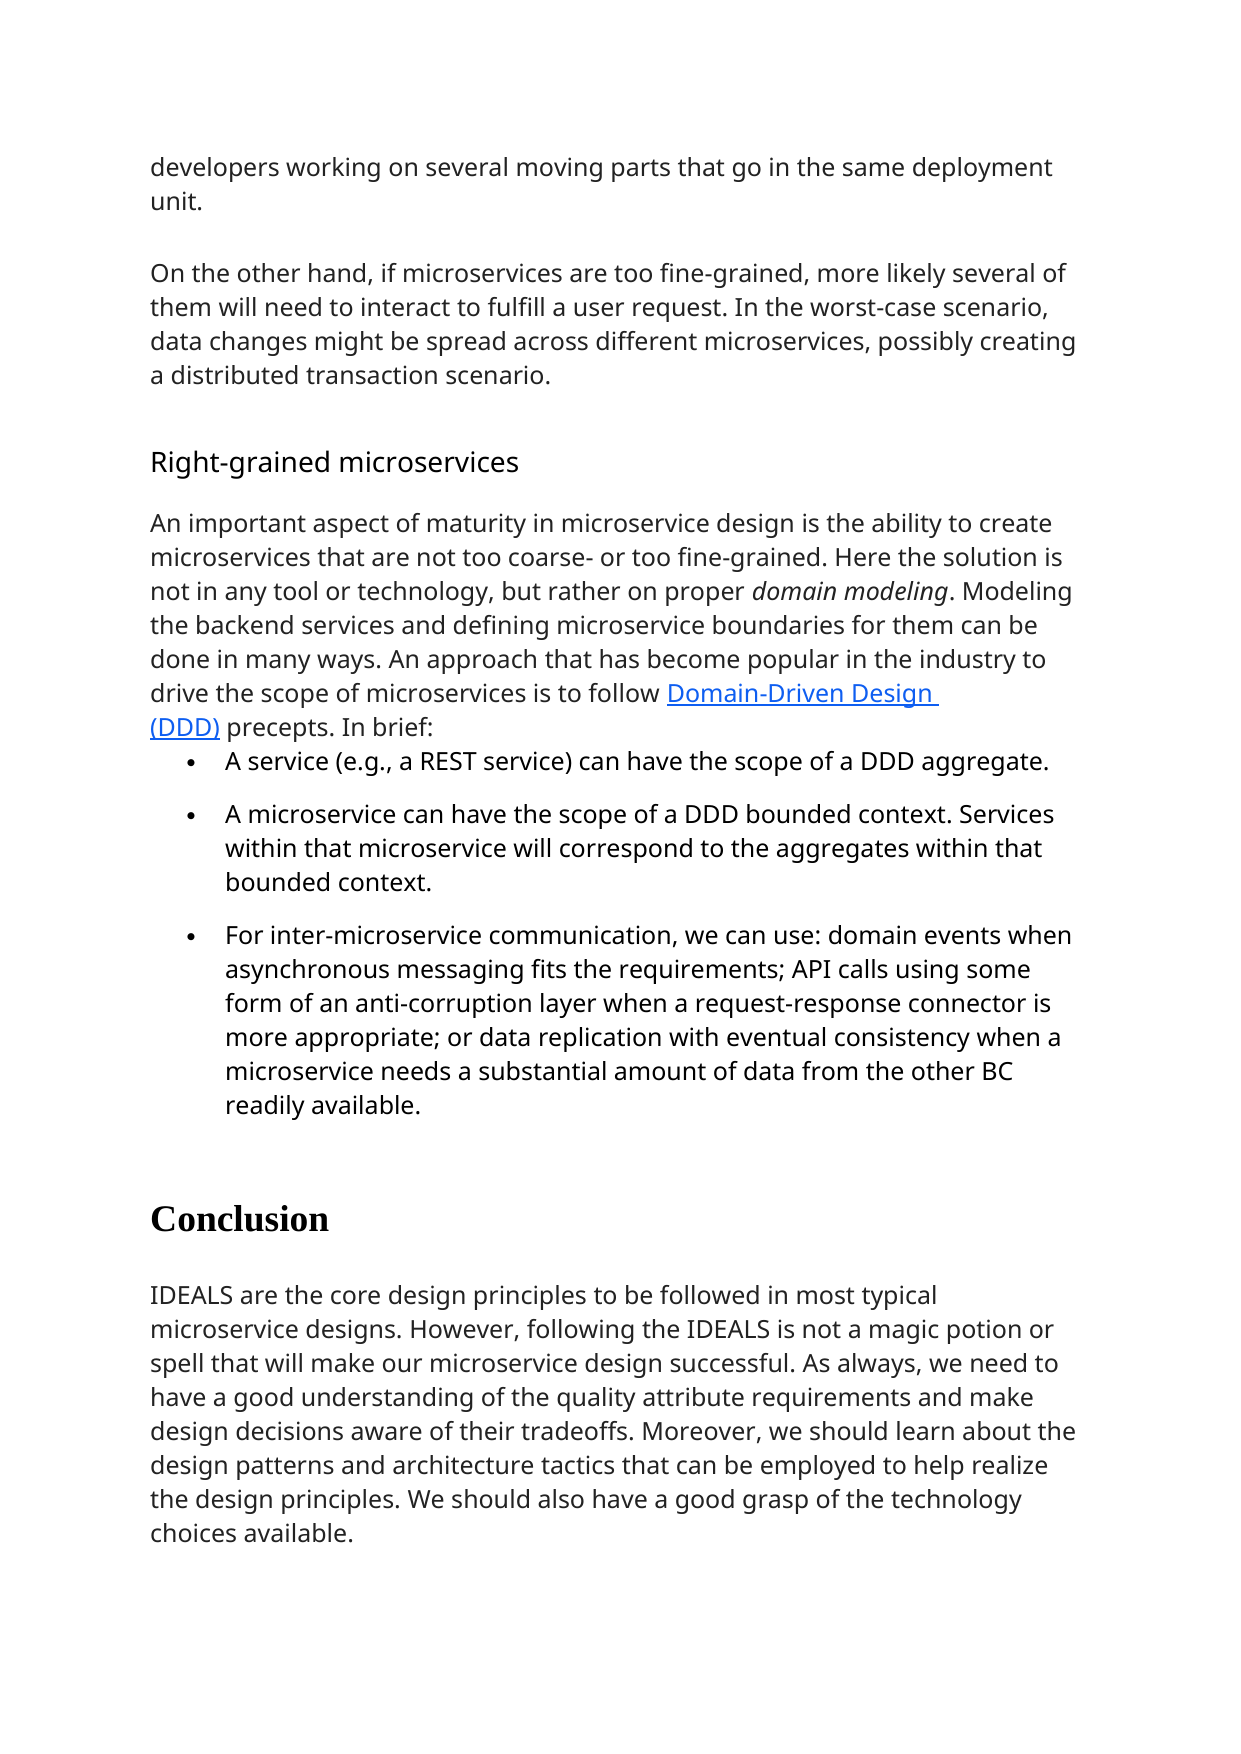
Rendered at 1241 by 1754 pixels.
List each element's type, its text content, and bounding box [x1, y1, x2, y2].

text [150, 150, 1090, 218]
text An important aspect of maturity in microservice design is the ability to create microservices that are not too coarse- or too fine-grained. Here the solution is not in any tool or technology, but rather on proper domain modeling. Modeling the backend services and defining microservice boundaries for them can be done in many ways. An approach that has become popular in the industry to drive the scope of microservices is to follow Domain-Driven Design (DDD) precepts. In brief: [150, 505, 1090, 744]
text Right-grained microservices [150, 442, 1090, 480]
text On the other hand, if microservices are too fine-grained, more likely several of them will need to interact to fulfill a user request. In the worst-case scenario, data changes might be spread across different microservices, possibly creating a distributed transaction scenario. [150, 256, 1090, 392]
text IDEALS are the core design principles to be followed in most typical microservice designs. However, following the IDEALS is not a magic potion or spell that will make our microservice design successful. As always, we need to have a good understanding of the quality attribute requirements and make design decisions aware of their tradeoffs. Moreover, we should learn about the design patterns and architecture tactics that can be employed to help realize the design principles. We should also have a good grasp of the technology choices available. [150, 1277, 1090, 1550]
list A microservice can have the scope of a DDD bounded context. Services within that microservice will correspond to the aggregates within that bounded context. [187, 796, 1090, 899]
list A service (e.g., a REST service) can have the scope of a DDD aggregate. [187, 744, 1090, 778]
text Conclusion [150, 1197, 1090, 1240]
list For inter-microservice communication, we can use: domain events when asynchronous messaging fits the requirements; API calls using some form of an anti-corruption layer when a request-response connector is more appropriate; or data replication with eventual consistency when a microservice needs a substantial amount of data from the other BC readily available. [187, 917, 1090, 1122]
